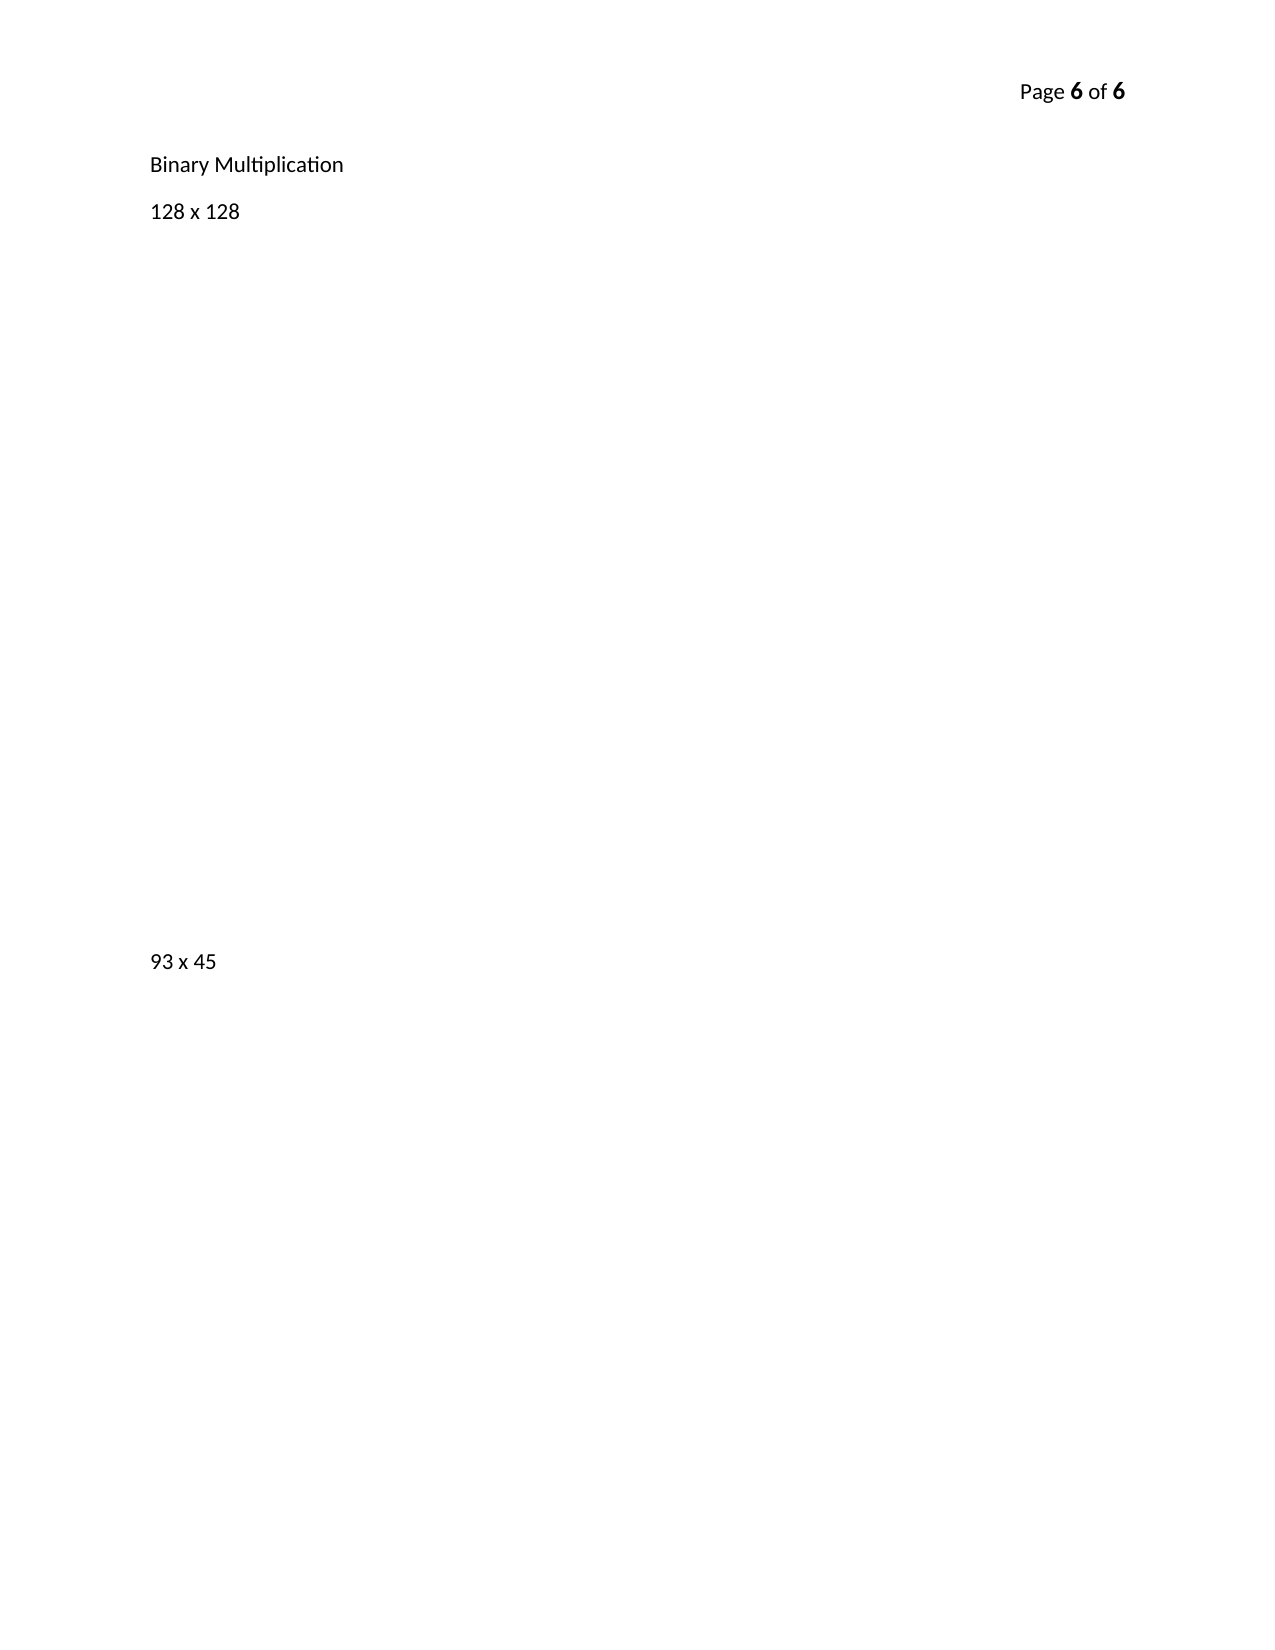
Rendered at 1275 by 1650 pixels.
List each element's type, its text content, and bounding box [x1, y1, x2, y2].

text 128 x 128 [150, 197, 1125, 225]
text 93 x 45 [150, 947, 1125, 975]
text Binary Multiplication [150, 150, 1125, 178]
